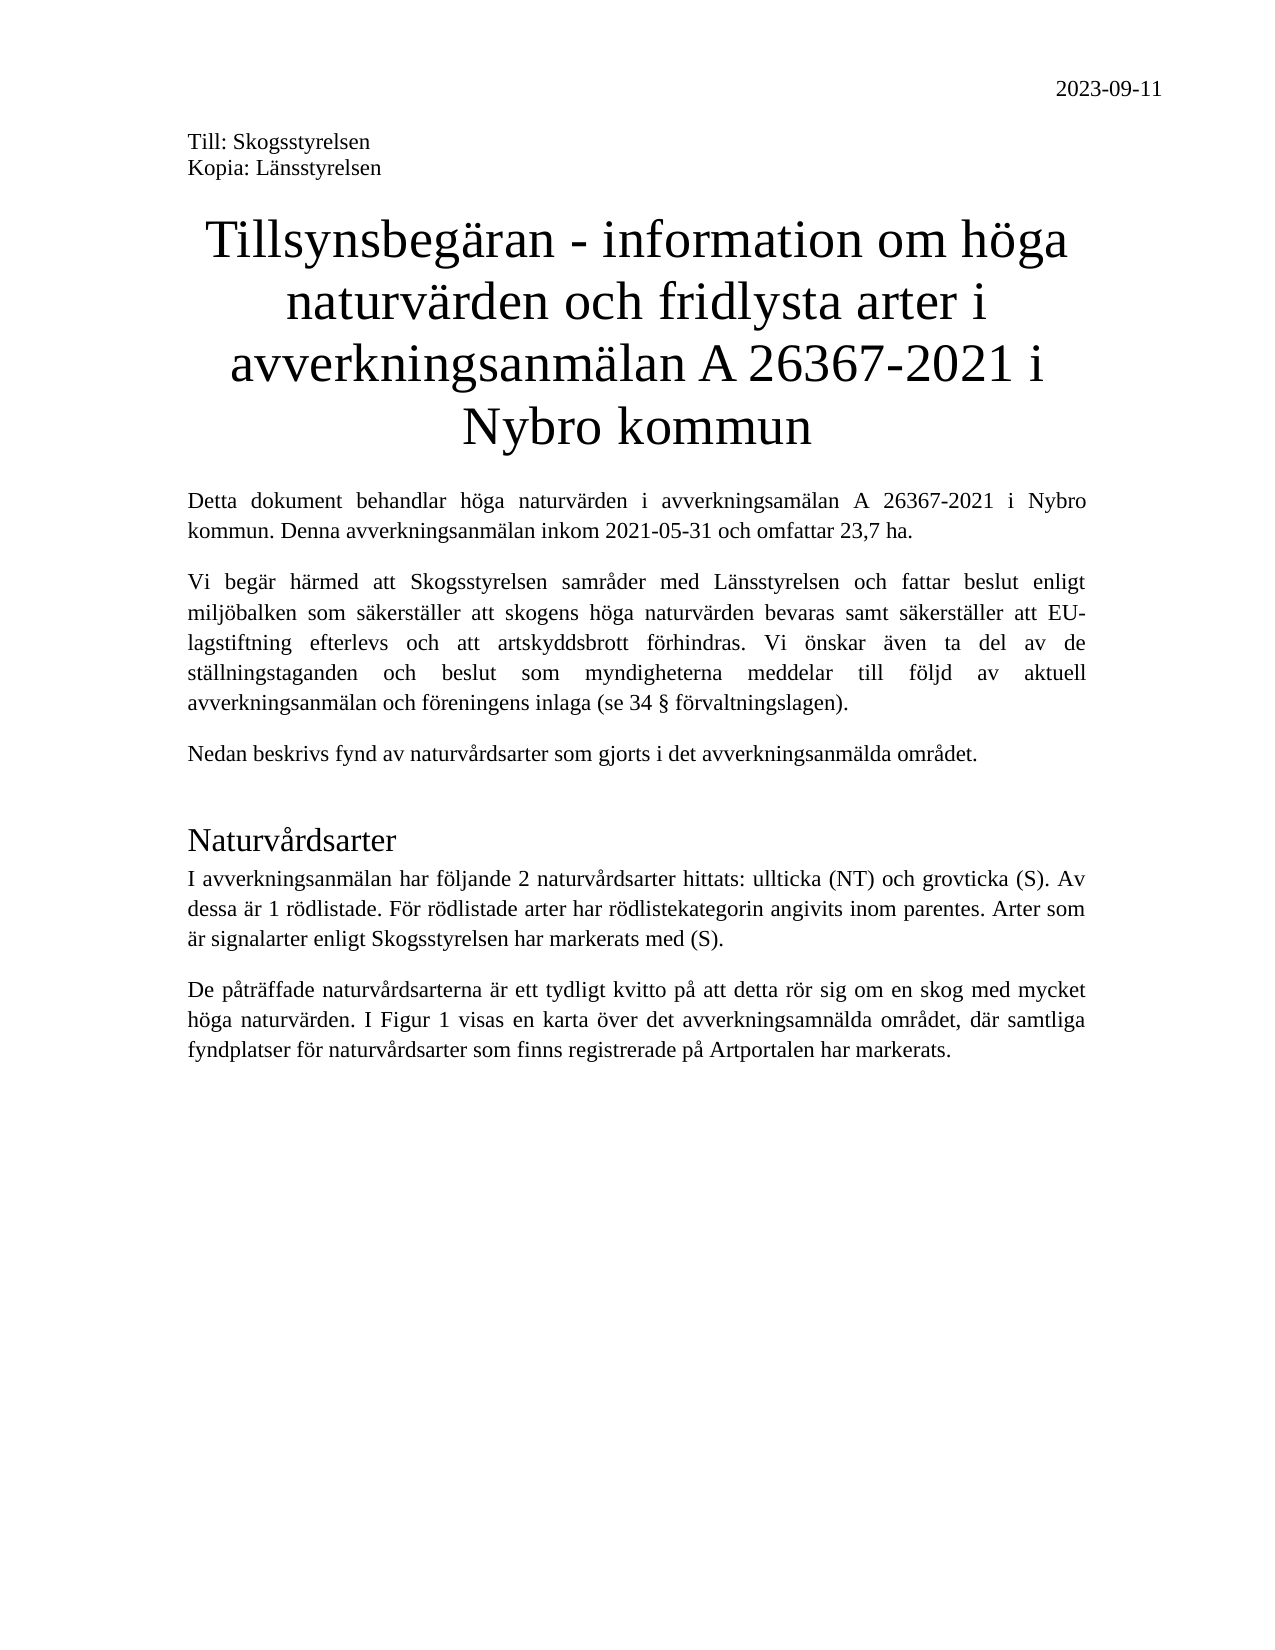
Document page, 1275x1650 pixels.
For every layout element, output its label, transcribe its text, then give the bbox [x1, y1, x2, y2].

text I avverkningsanmälan har följande 2 naturvårdsarter hittats: ullticka (NT) och grovticka (S). Av dessa är 1 rödlistade. För rödlistade arter har rödlistekategorin angivits inom parentes. Arter som är signalarter enligt Skogsstyrelsen har markerats med (S). [187, 864, 1087, 951]
title Tillsynsbegäran - information om höga naturvärden och fridlysta arter i avverkningsanmälan A 26367-2021 i Nybro kommun [187, 207, 1087, 456]
text Nedan beskrivs fynd av naturvårdsarter som gjorts i det avverkningsanmälda området. [187, 740, 1087, 767]
text De påträffade naturvårdsarterna är ett tydligt kvitto på att detta rör sig om en skog med mycket höga naturvärden. I Figur 1 visas en karta över det avverkningsamnälda området, där samtliga fyndplatser för naturvårdsarter som finns registrerade på Artportalen har markerats. [187, 976, 1087, 1063]
subtitle Naturvårdsarter [187, 821, 1087, 859]
text Vi begär härmed att Skogsstyrelsen samråder med Länsstyrelsen och fattar beslut enligt miljöbalken som säkerställer att skogens höga naturvärden bevaras samt säkerställer att EU-lagstiftning efterlevs och att artskyddsbrott förhindras. Vi önskar även ta del av de ställningstaganden och beslut som myndigheterna meddelar till följd av aktuell avverkningsanmälan och föreningens inlaga (se 34 § förvaltningslagen). [187, 568, 1087, 716]
text Detta dokument behandlar höga naturvärden i avverkningsamälan A 26367-2021 i Nybro kommun. Denna avverkningsanmälan inkom 2021-05-31 och omfattar 23,7 ha. [187, 487, 1087, 544]
